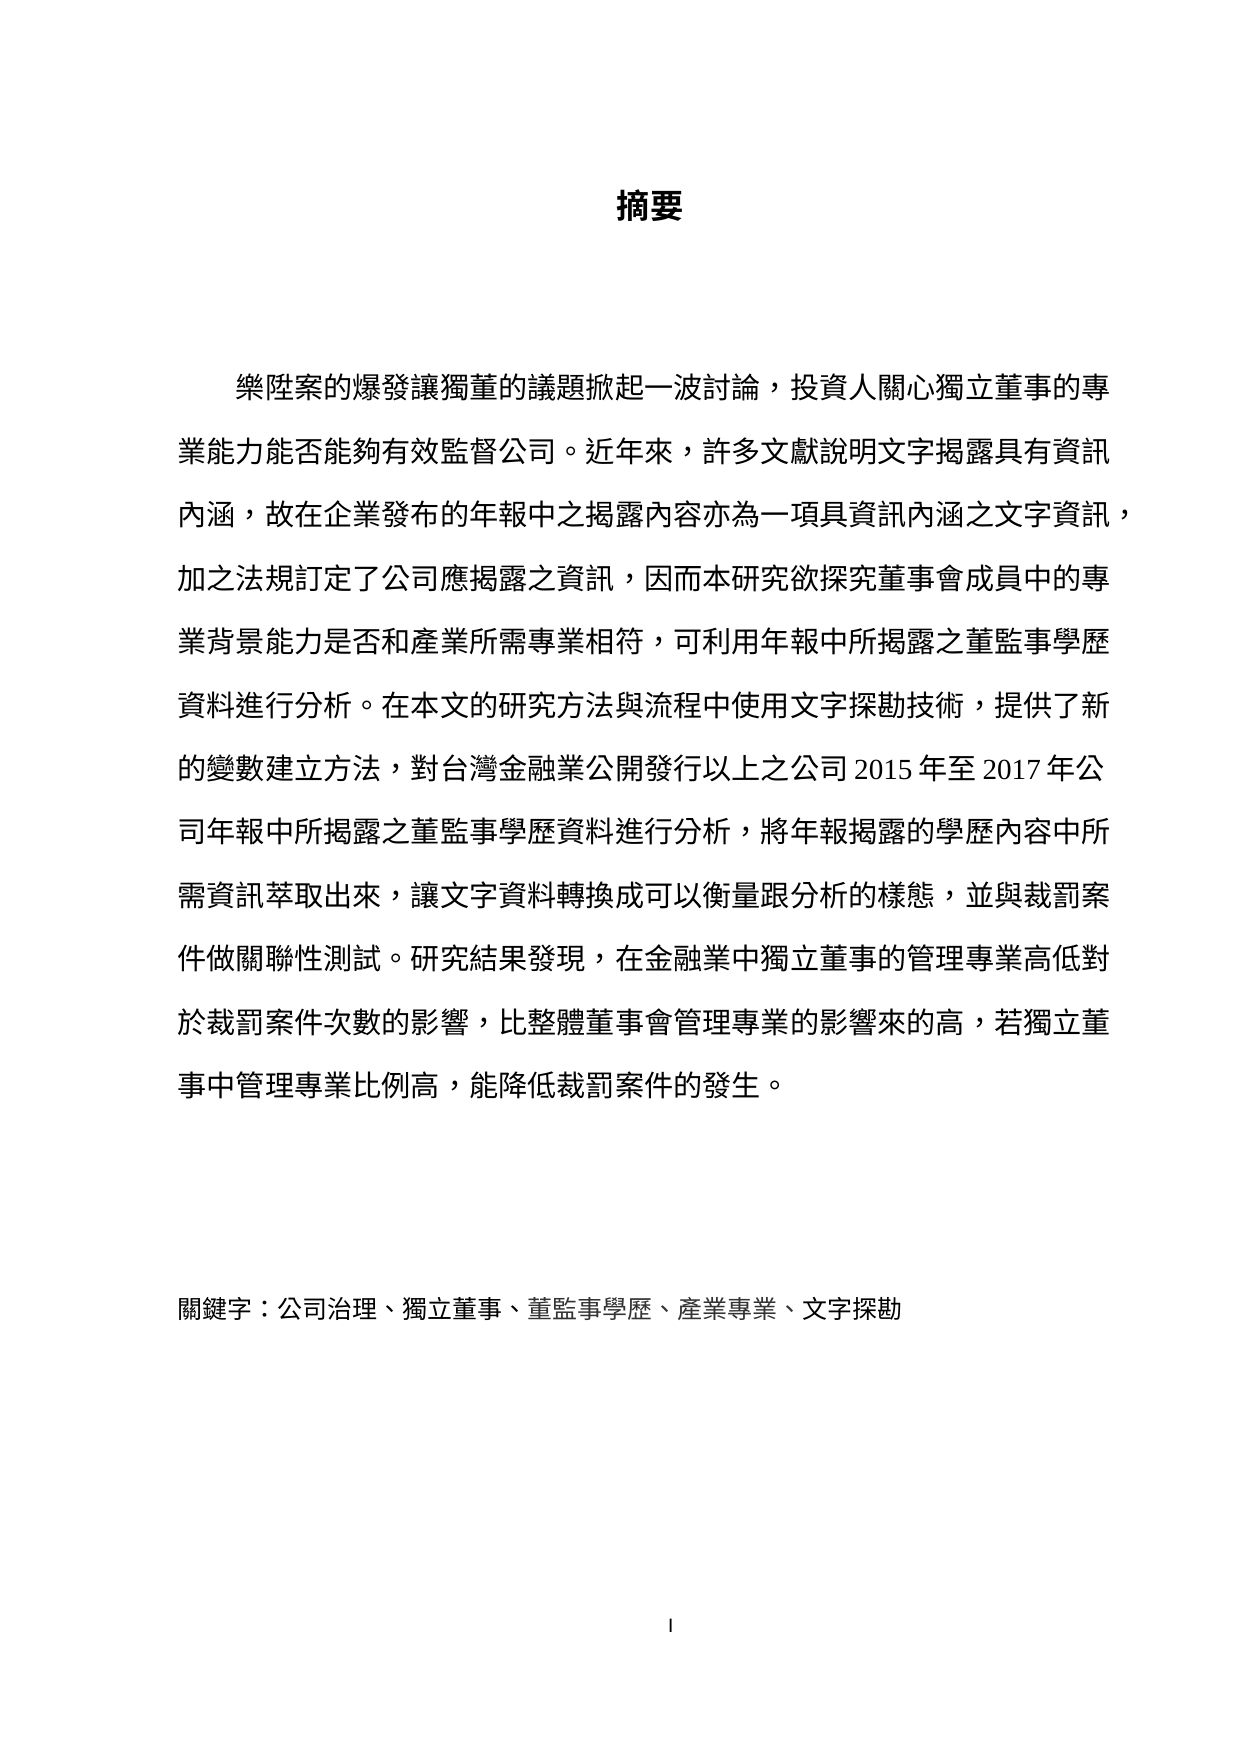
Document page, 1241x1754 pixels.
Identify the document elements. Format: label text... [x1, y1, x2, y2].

text 關鍵字：公司治理、獨立董事、董監事學歷、產業專業、文字探勘 [177, 1289, 1122, 1326]
subtitle 摘要 [177, 180, 1122, 228]
text 樂陞案的爆發讓獨董的議題掀起一波討論，投資人關心獨立董事的專業能力能否能夠有效監督公司。近年來，許多文獻說明文字揭露具有資訊內涵，故在企業發布的年報中之揭露內容亦為一項具資訊內涵之文字資訊，加之法規訂定了公司應揭露之資訊，因而本研究欲探究董事會成員中的專業背景能力是否和產業所需專業相符，可利用年報中所揭露之董監事學歷資料進行分析。在本文的研究方法與流程中使用文字探勘技術，提供了新的變數建立方法，對台灣金融業公開發行以上之公司2015年至2017年公司年報中所揭露之董監事學歷資料進行分析，將年報揭露的學歷內容中所需資訊萃取出來，讓文字資料轉換成可以衡量跟分析的樣態，並與裁罰案件做關聯性測試。研究結果發現，在金融業中獨立董事的管理專業高低對於裁罰案件次數的影響，比整體董事會管理專業的影響來的高，若獨立董事中管理專業比例高，能降低裁罰案件的發生。 [177, 365, 1122, 1105]
